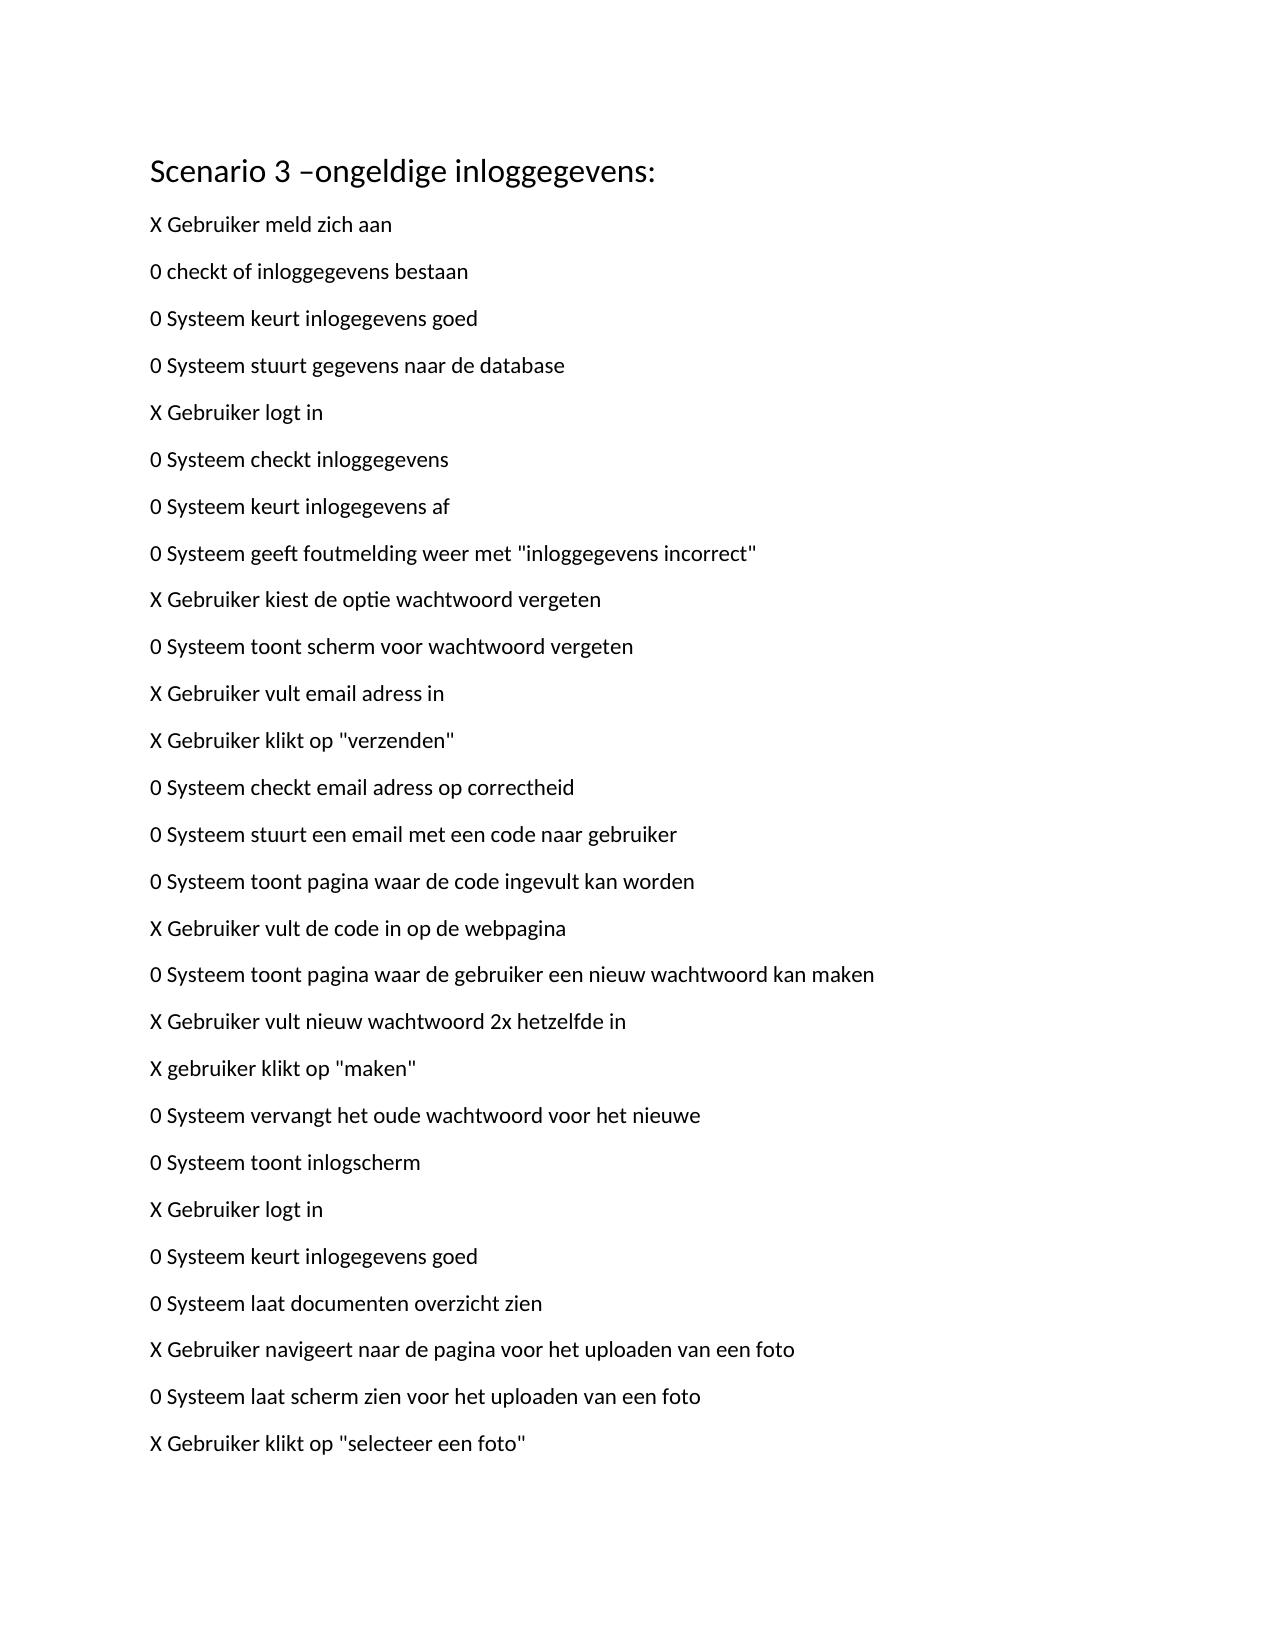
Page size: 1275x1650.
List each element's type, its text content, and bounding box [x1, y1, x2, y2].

text 0 checkt of inloggegevens bestaan [150, 257, 1125, 286]
text 0 Systeem laat scherm zien voor het uploaden van een foto [150, 1382, 1125, 1411]
text 0 Systeem keurt inlogegevens goed [150, 304, 1125, 332]
text X Gebruiker vult de code in op de webpagina [150, 914, 1125, 942]
text 0 Systeem toont inlogscherm [150, 1148, 1125, 1176]
text 0 Systeem keurt inlogegevens af [150, 492, 1125, 520]
text X Gebruiker navigeert naar de pagina voor het uploaden van een foto [150, 1336, 1125, 1364]
text 0 Systeem checkt email adress op correctheid [150, 773, 1125, 801]
text 0 Systeem checkt inloggegevens [150, 445, 1125, 473]
text 0 Systeem stuurt gegevens naar de database [150, 351, 1125, 379]
text 0 Systeem toont scherm voor wachtwoord vergeten [150, 632, 1125, 661]
text X Gebruiker vult nieuw wachtwoord 2x hetzelfde in [150, 1007, 1125, 1036]
text X Gebruiker kiest de optie wachtwoord vergeten [150, 586, 1125, 614]
text 0 Systeem stuurt een email met een code naar gebruiker [150, 820, 1125, 848]
text 0 Systeem laat documenten overzicht zien [150, 1289, 1125, 1317]
text 0 Systeem toont pagina waar de gebruiker een nieuw wachtwoord kan maken [150, 961, 1125, 989]
text X Gebruiker vult email adress in [150, 679, 1125, 707]
text X Gebruiker logt in [150, 1195, 1125, 1223]
text 0 Systeem geeft foutmelding weer met "inloggegevens incorrect" [150, 539, 1125, 567]
text 0 Systeem keurt inlogegevens goed [150, 1242, 1125, 1270]
text X Gebruiker klikt op "selecteer een foto" [150, 1429, 1125, 1457]
text X gebruiker klikt op "maken" [150, 1054, 1125, 1082]
text 0 Systeem vervangt het oude wachtwoord voor het nieuwe [150, 1101, 1125, 1129]
text X Gebruiker meld zich aan [150, 211, 1125, 239]
text 0 Systeem toont pagina waar de code ingevult kan worden [150, 867, 1125, 895]
text Scenario 3 –ongeldige inloggegevens: [150, 150, 1125, 191]
text X Gebruiker logt in [150, 398, 1125, 426]
text X Gebruiker klikt op "verzenden" [150, 726, 1125, 754]
